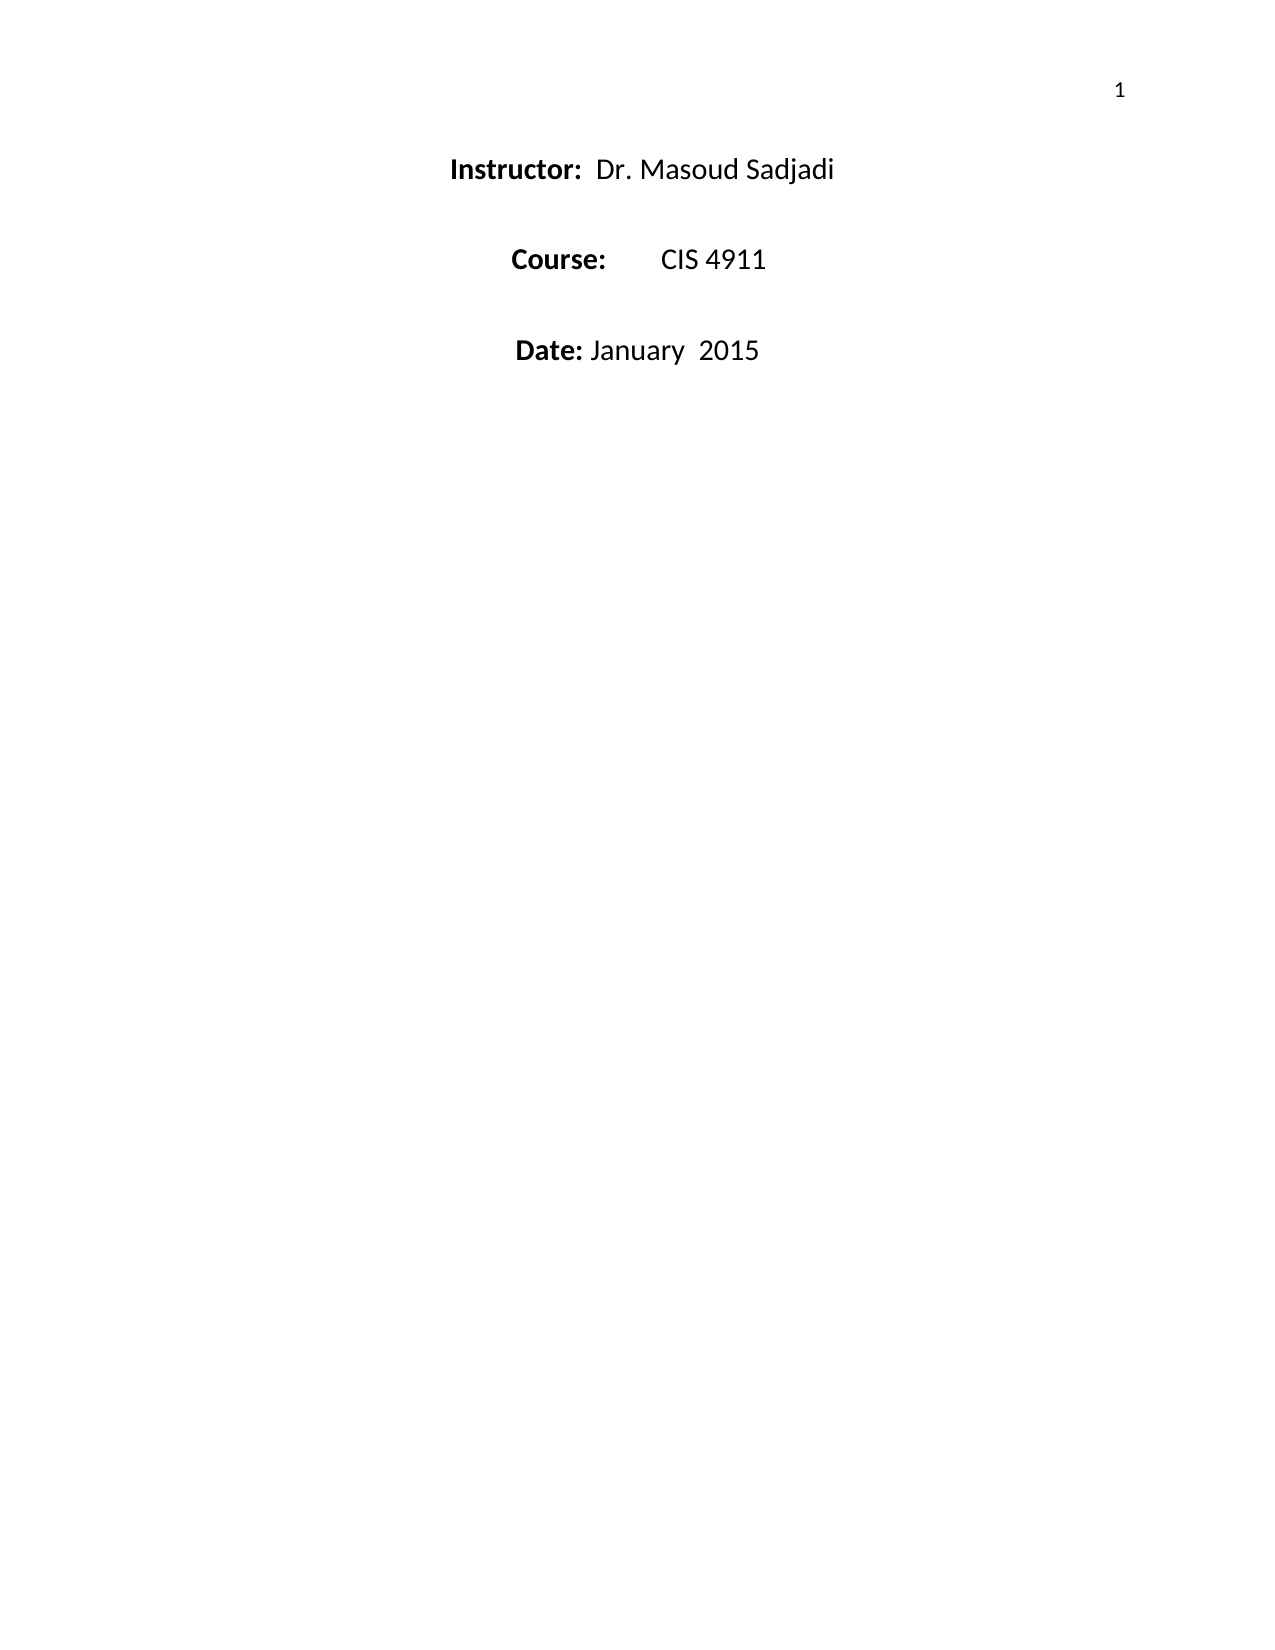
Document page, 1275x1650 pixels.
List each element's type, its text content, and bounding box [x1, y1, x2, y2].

text Instructor: Dr. Masoud Sadjadi [375, 150, 1125, 187]
text Date: January 2015 [150, 331, 1125, 368]
text Course: CIS 4911 [375, 240, 1125, 277]
